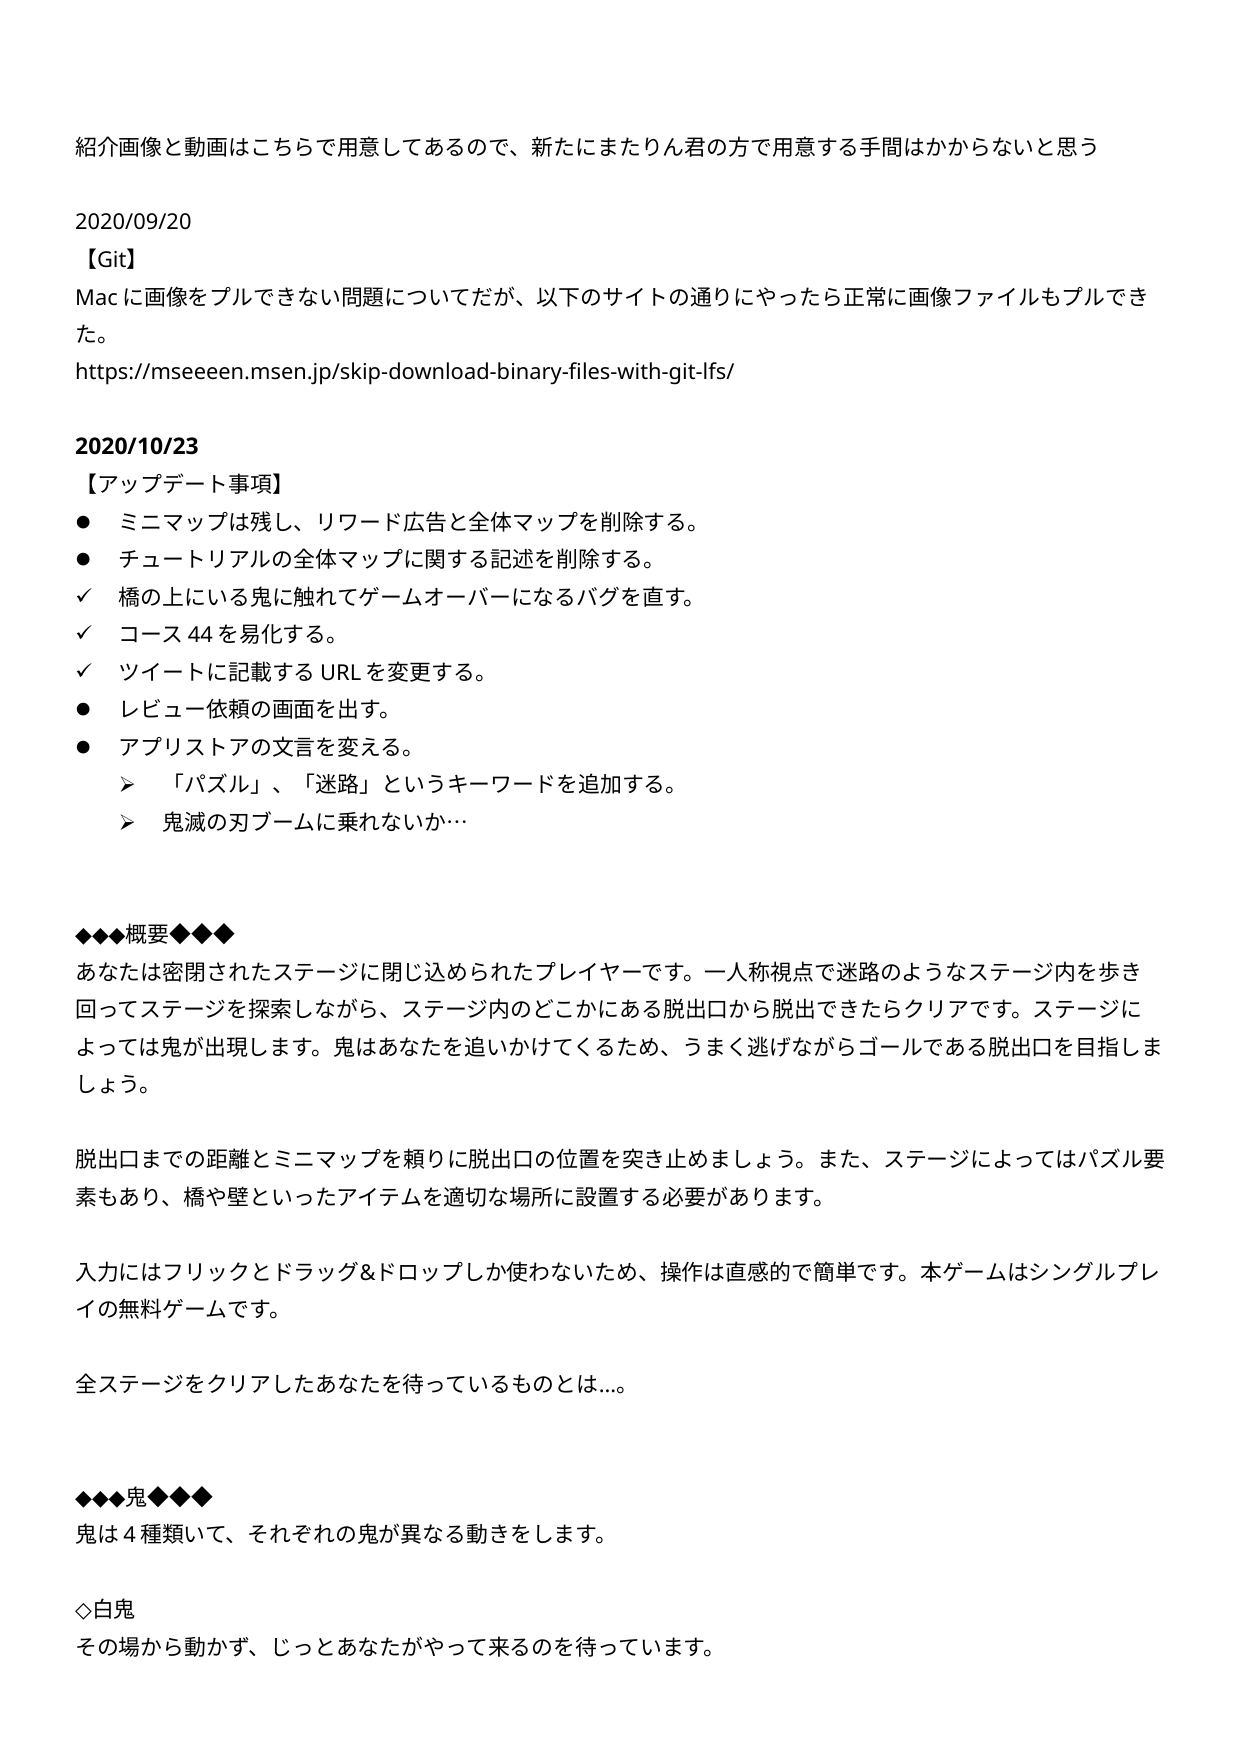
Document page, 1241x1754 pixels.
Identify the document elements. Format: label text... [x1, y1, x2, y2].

text 2020/09/20 [75, 202, 1165, 239]
text 全ステージをクリアしたあなたを待っているものとは...。 [75, 1364, 1165, 1402]
list 「パズル」、「迷路」というキーワードを追加する。 [119, 764, 1165, 802]
text Macに画像をプルできない問題についてだが、以下のサイトの通りにやったら正常に画像ファイルもプルできた。 [75, 277, 1165, 352]
text 入力にはフリックとドラッグ&ドロップしか使わないため、操作は直感的で簡単です。本ゲームはシングルプレイの無料ゲームです。 [75, 1252, 1165, 1327]
text 2020/10/23 [75, 427, 1165, 464]
list 橋の上にいる鬼に触れてゲームオーバーになるバグを直す。 [75, 577, 1165, 614]
list 鬼滅の刃ブームに乗れないか… [119, 802, 1165, 839]
text 【アップデート事項】 [75, 464, 1165, 502]
text その場から動かず、じっとあなたがやって来るのを待っています。 [75, 1627, 1165, 1664]
list レビュー依頼の画面を出す。 [75, 689, 1165, 727]
text 鬼は4種類いて、それぞれの鬼が異なる動きをします。 [75, 1514, 1165, 1552]
text ◆◆◆概要◆◆◆ [75, 914, 1165, 952]
text ◆◆◆鬼◆◆◆ [75, 1477, 1165, 1514]
text https://mseeeen.msen.jp/skip-download-binary-files-with-git-lfs/ [75, 352, 1165, 389]
list ツイートに記載するURLを変更する。 [75, 652, 1165, 689]
list チュートリアルの全体マップに関する記述を削除する。 [75, 539, 1165, 577]
list アプリストアの文言を変える。 [75, 727, 1165, 764]
list コース44を易化する。 [75, 614, 1165, 652]
text 【Git】 [75, 239, 1165, 277]
text あなたは密閉されたステージに閉じ込められたプレイヤーです。一人称視点で迷路のようなステージ内を歩き回ってステージを探索しながら、ステージ内のどこかにある脱出口から脱出できたらクリアです。ステージによっては鬼が出現します。鬼はあなたを追いかけてくるため、うまく逃げながらゴールである脱出口を目指しましょう。 [75, 952, 1165, 1102]
text 紹介画像と動画はこちらで用意してあるので、新たにまたりん君の方で用意する手間はかからないと思う [75, 127, 1165, 164]
text 脱出口までの距離とミニマップを頼りに脱出口の位置を突き止めましょう。また、ステージによってはパズル要素もあり、橋や壁といったアイテムを適切な場所に設置する必要があります。 [75, 1139, 1165, 1214]
list ミニマップは残し、リワード広告と全体マップを削除する。 [75, 502, 1165, 539]
text ◇白鬼 [75, 1589, 1165, 1627]
